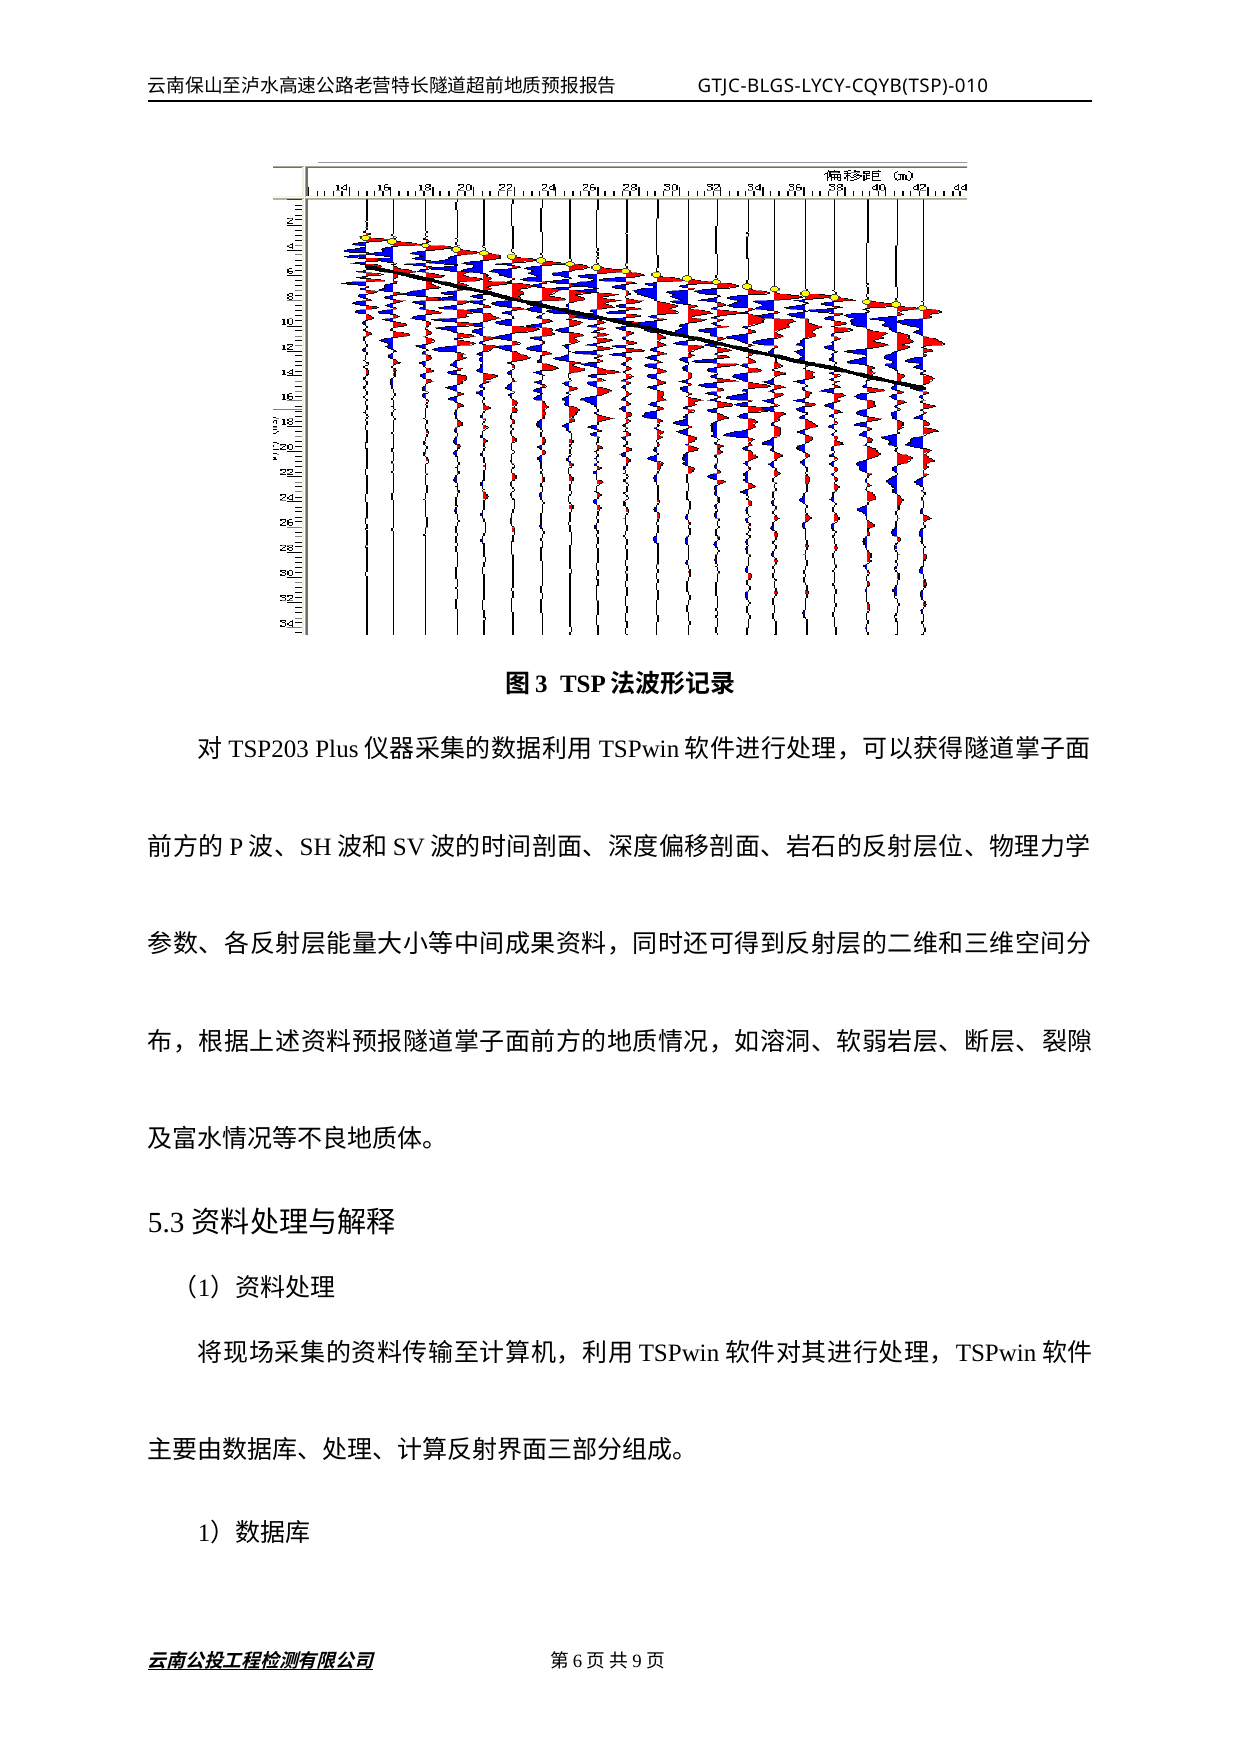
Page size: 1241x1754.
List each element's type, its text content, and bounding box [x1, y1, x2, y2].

text 图3 TSP法波形记录 [148, 649, 1092, 714]
text 1）数据库 [148, 1498, 1092, 1563]
text （1）资料处理 [148, 1253, 1092, 1318]
subtitle 5.3 资料处理与解释 [148, 1188, 1092, 1253]
text 对TSP203 Plus仪器采集的数据利用TSPwin软件进行处理，可以获得隧道掌子面前方的P波、SH波和SV波的时间剖面、深度偏移剖面、岩石的反射层位、物理力学参数、各反射层能量大小等中间成果资料，同时还可得到反射层的二维和三维空间分布，根据上述资料预报隧道掌子面前方的地质情况，如溶洞、软弱岩层、断层、裂隙及富水情况等不良地质体。 [148, 714, 1092, 1169]
text 将现场采集的资料传输至计算机，利用TSPwin软件对其进行处理，TSPwin软件主要由数据库、处理、计算反射界面三部分组成。 [148, 1318, 1092, 1480]
picture [273, 162, 968, 635]
